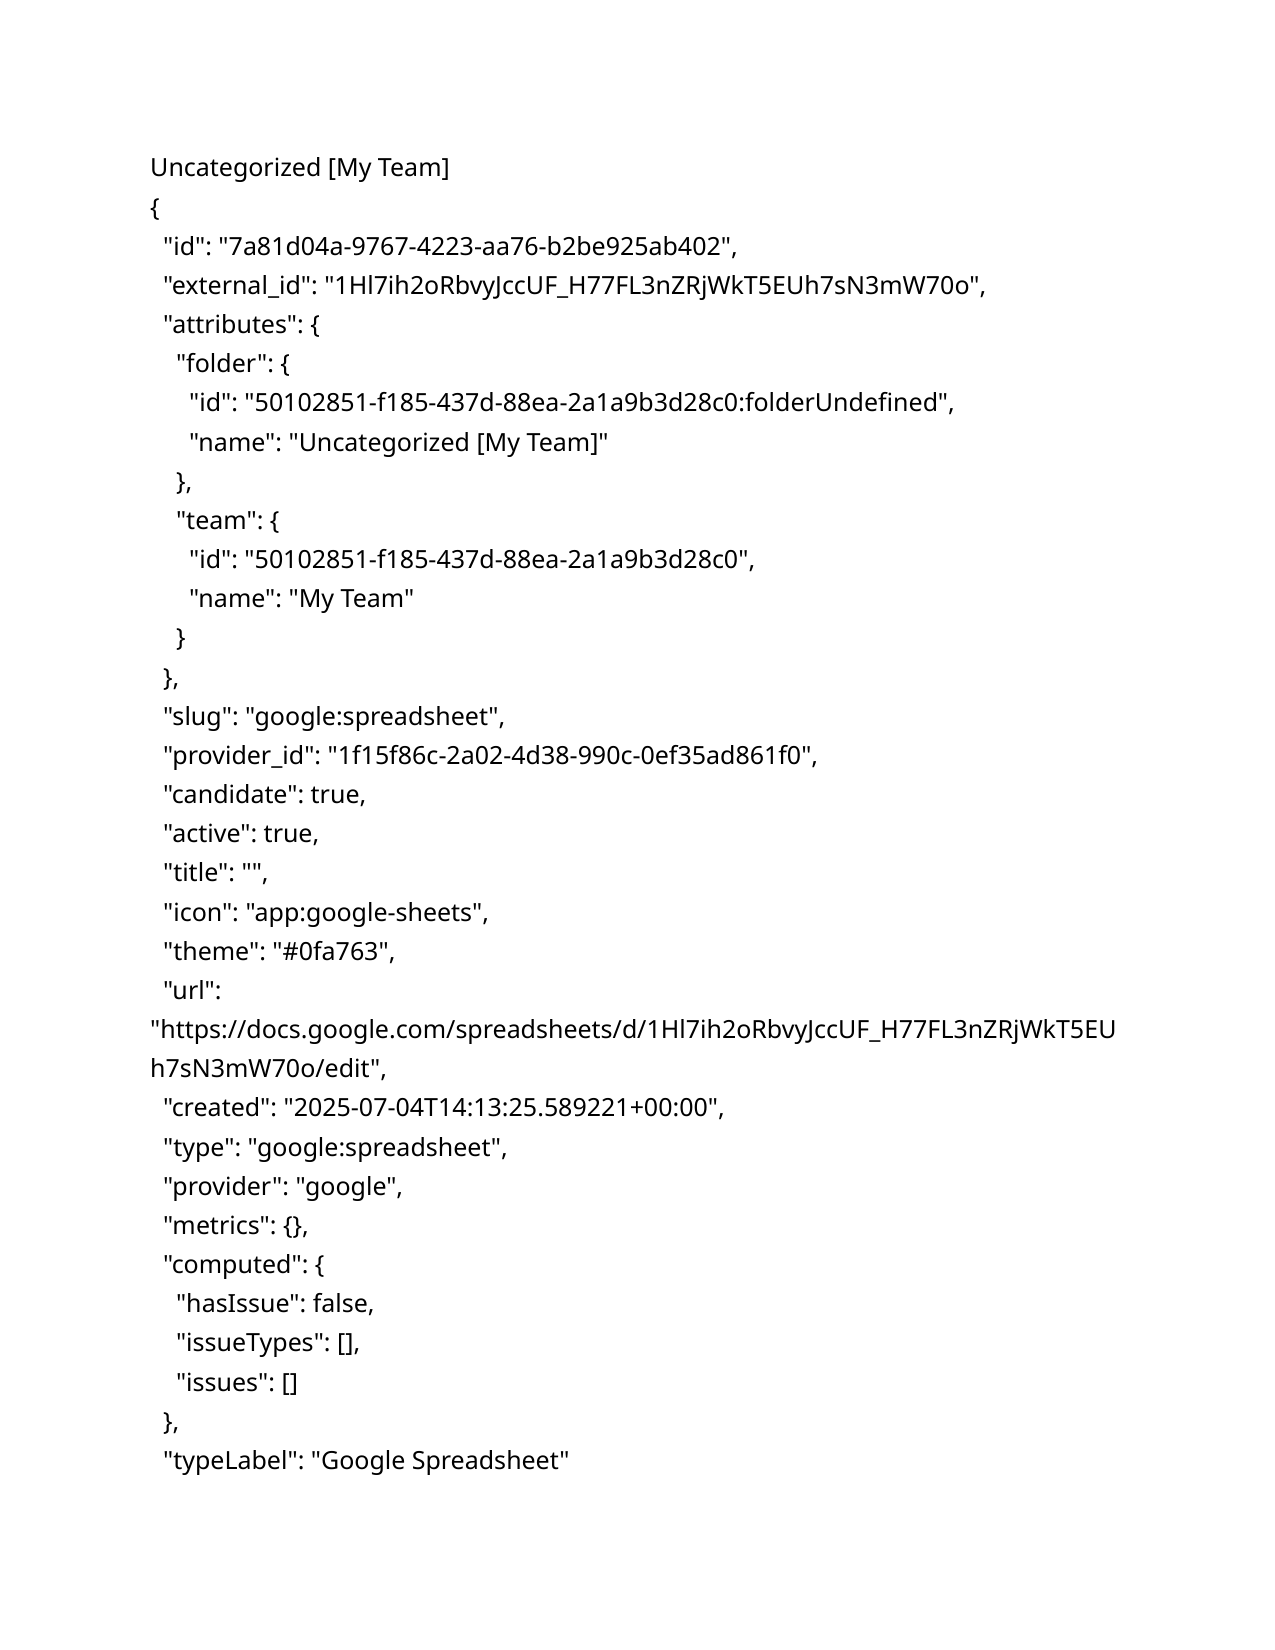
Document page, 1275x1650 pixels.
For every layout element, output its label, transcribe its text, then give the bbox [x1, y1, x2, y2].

text "active": true, [150, 816, 1125, 850]
text Uncategorized [My Team] [150, 150, 1125, 184]
text "icon": "app:google-sheets", [150, 894, 1125, 928]
text "slug": "google:spreadsheet", [150, 698, 1125, 732]
text "folder": { [150, 346, 1125, 380]
text "external_id": "1Hl7ih2oRbvyJccUF_H77FL3nZRjWkT5EUh7sN3mW70o", [150, 267, 1125, 302]
text "candidate": true, [150, 777, 1125, 811]
text "id": "50102851-f185-437d-88ea-2a1a9b3d28c0", [150, 542, 1125, 576]
text "url": "https://docs.google.com/spreadsheets/d/1Hl7ih2oRbvyJccUF_H77FL3nZRjWkT5EUh7sN3mW70o/edit", [150, 972, 1125, 1085]
text }, [150, 1403, 1125, 1437]
text "id": "50102851-f185-437d-88ea-2a1a9b3d28c0:folderUndefined", [150, 385, 1125, 419]
text "typeLabel": "Google Spreadsheet" [150, 1442, 1125, 1477]
text "theme": "#0fa763", [150, 933, 1125, 967]
text "team": { [150, 502, 1125, 537]
text "hasIssue": false, [150, 1286, 1125, 1320]
text "name": "Uncategorized [My Team]" [150, 424, 1125, 458]
text { [150, 189, 1125, 223]
text "issueTypes": [], [150, 1325, 1125, 1359]
text "name": "My Team" [150, 581, 1125, 615]
text "id": "7a81d04a-9767-4223-aa76-b2be925ab402", [150, 228, 1125, 262]
text "attributes": { [150, 307, 1125, 341]
text "title": "", [150, 855, 1125, 889]
text "provider": "google", [150, 1168, 1125, 1202]
text "created": "2025-07-04T14:13:25.589221+00:00", [150, 1090, 1125, 1124]
text }, [150, 659, 1125, 693]
text } [150, 620, 1125, 654]
text "provider_id": "1f15f86c-2a02-4d38-990c-0ef35ad861f0", [150, 737, 1125, 772]
text "metrics": {}, [150, 1207, 1125, 1242]
text "type": "google:spreadsheet", [150, 1129, 1125, 1163]
text "issues": [] [150, 1364, 1125, 1398]
text "computed": { [150, 1247, 1125, 1281]
text }, [150, 463, 1125, 497]
